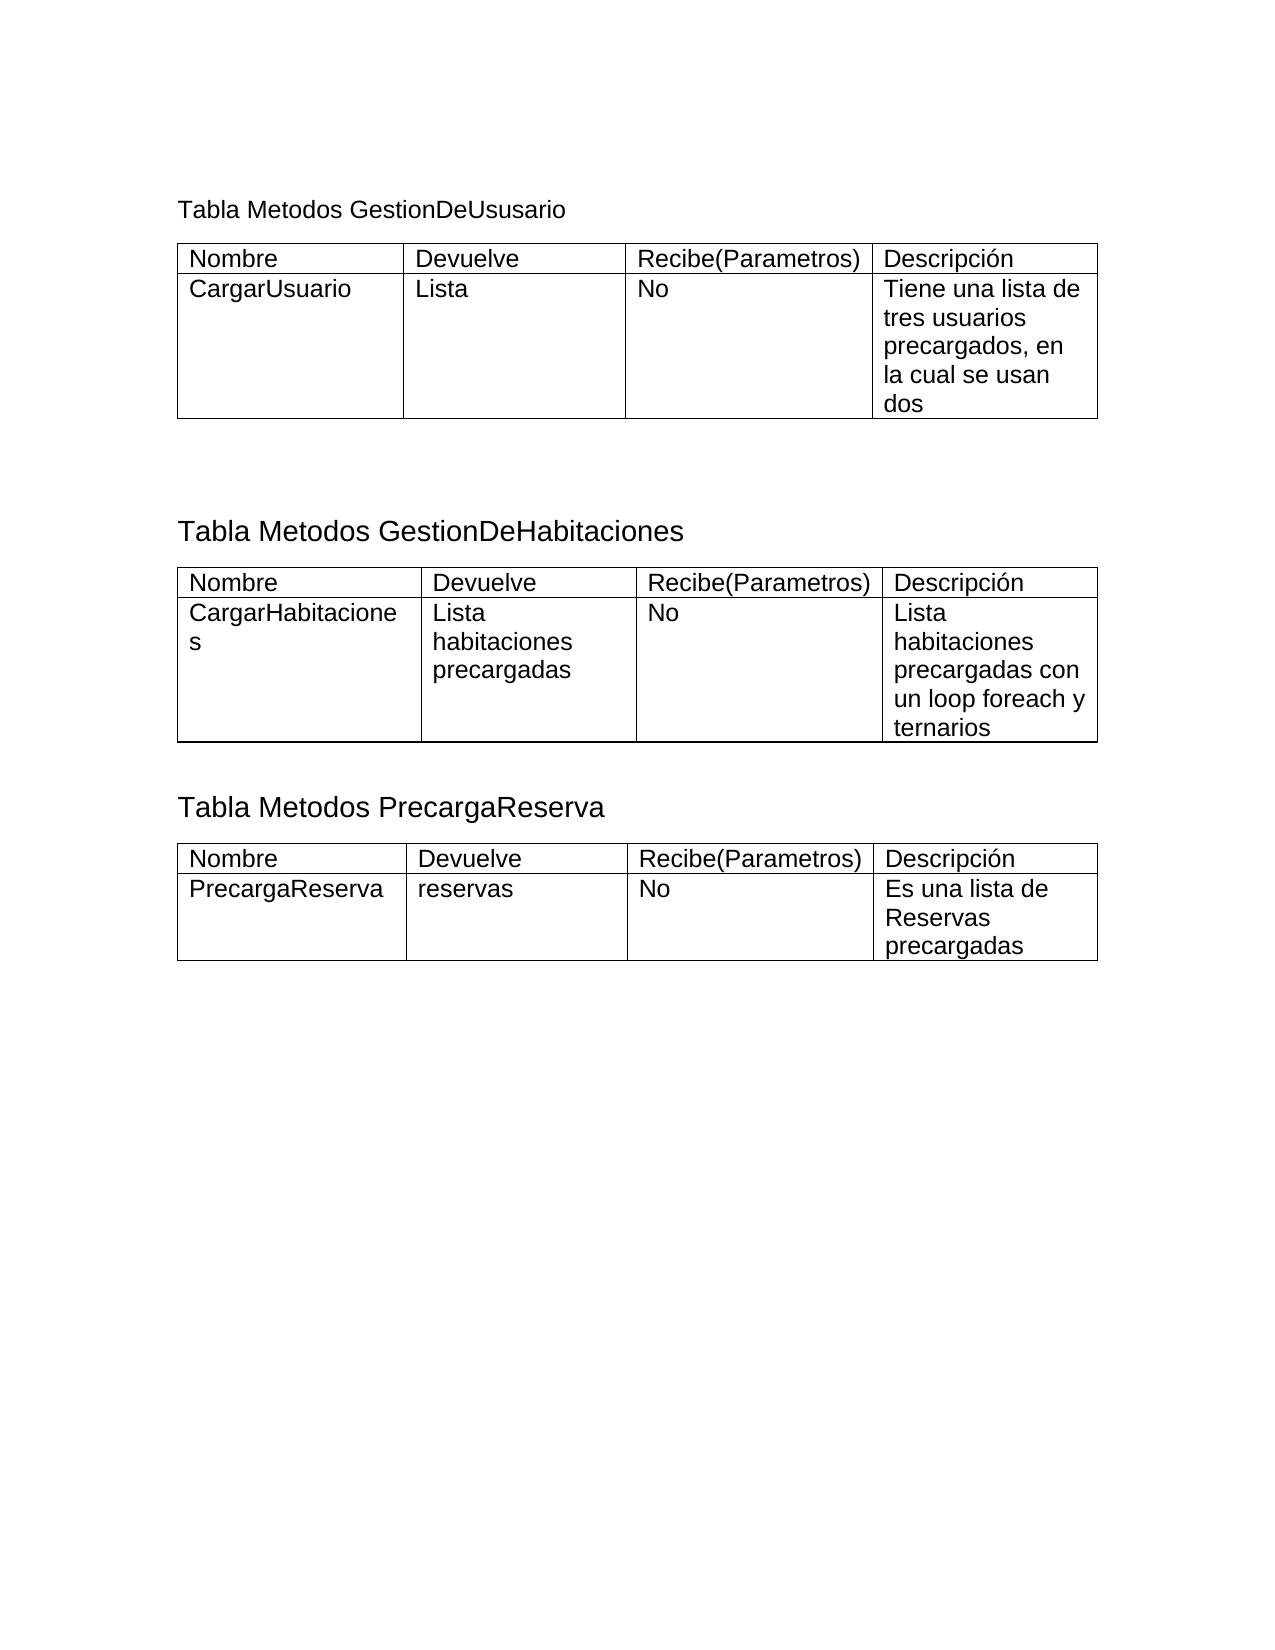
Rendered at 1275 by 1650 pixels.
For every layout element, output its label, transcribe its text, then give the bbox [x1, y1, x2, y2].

table_header Recibe(Parametros) [628, 844, 873, 873]
table_header Descripción [874, 844, 1097, 873]
table_header Nombre [178, 844, 406, 873]
table_header Devuelve [407, 844, 627, 873]
text Tabla Metodos GestionDeUsusario [177, 195, 1098, 224]
table_cell No [626, 274, 872, 418]
table_header Recibe(Parametros) [626, 244, 872, 273]
text Tabla Metodos GestionDeHabitaciones [177, 514, 1098, 548]
table_cell Tiene una lista de tres usuarios precargados, en la cual se usan dos [873, 274, 1097, 418]
table_cell Lista [404, 274, 625, 418]
table_cell CargarHabitaciones [178, 598, 421, 741]
table_header Devuelve [422, 568, 636, 597]
table_cell Lista habitaciones precargadas con un loop foreach y ternarios [883, 598, 1097, 741]
table_header Nombre [178, 244, 403, 273]
table_cell Es una lista de Reservas precargadas [874, 874, 1097, 960]
table_header Devuelve [404, 244, 625, 273]
table_header Descripción [883, 568, 1097, 597]
table_cell reservas [407, 874, 627, 960]
text Tabla Metodos PrecargaReserva [177, 790, 1098, 824]
table_cell PrecargaReserva [178, 874, 406, 960]
table_cell No [628, 874, 873, 960]
table_header Descripción [873, 244, 1097, 273]
table_cell Lista habitaciones precargadas [422, 598, 636, 741]
table_cell CargarUsuario [178, 274, 403, 418]
table_header Recibe(Parametros) [637, 568, 882, 597]
table_cell No [637, 598, 882, 741]
table_header Nombre [178, 568, 421, 597]
